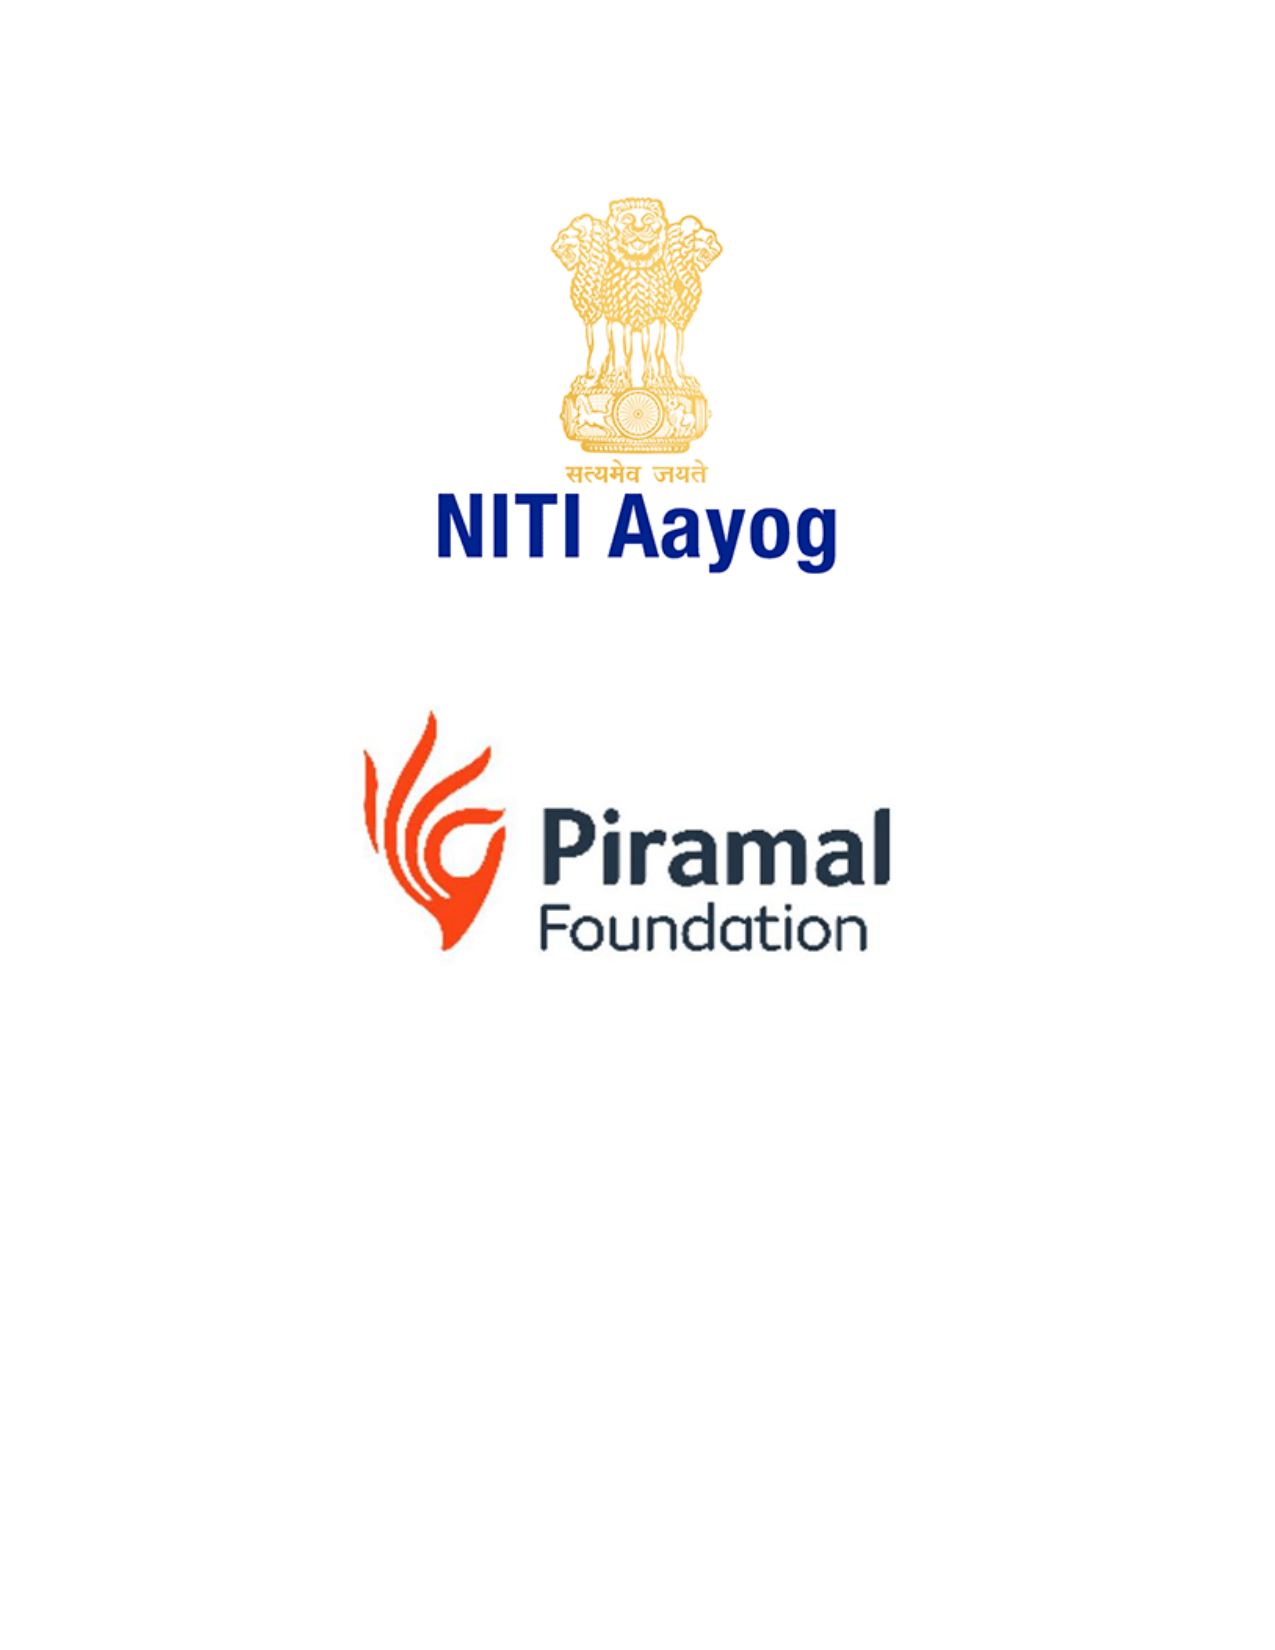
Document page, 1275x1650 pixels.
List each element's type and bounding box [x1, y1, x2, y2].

picture [285, 624, 990, 1096]
picture [285, 150, 990, 621]
